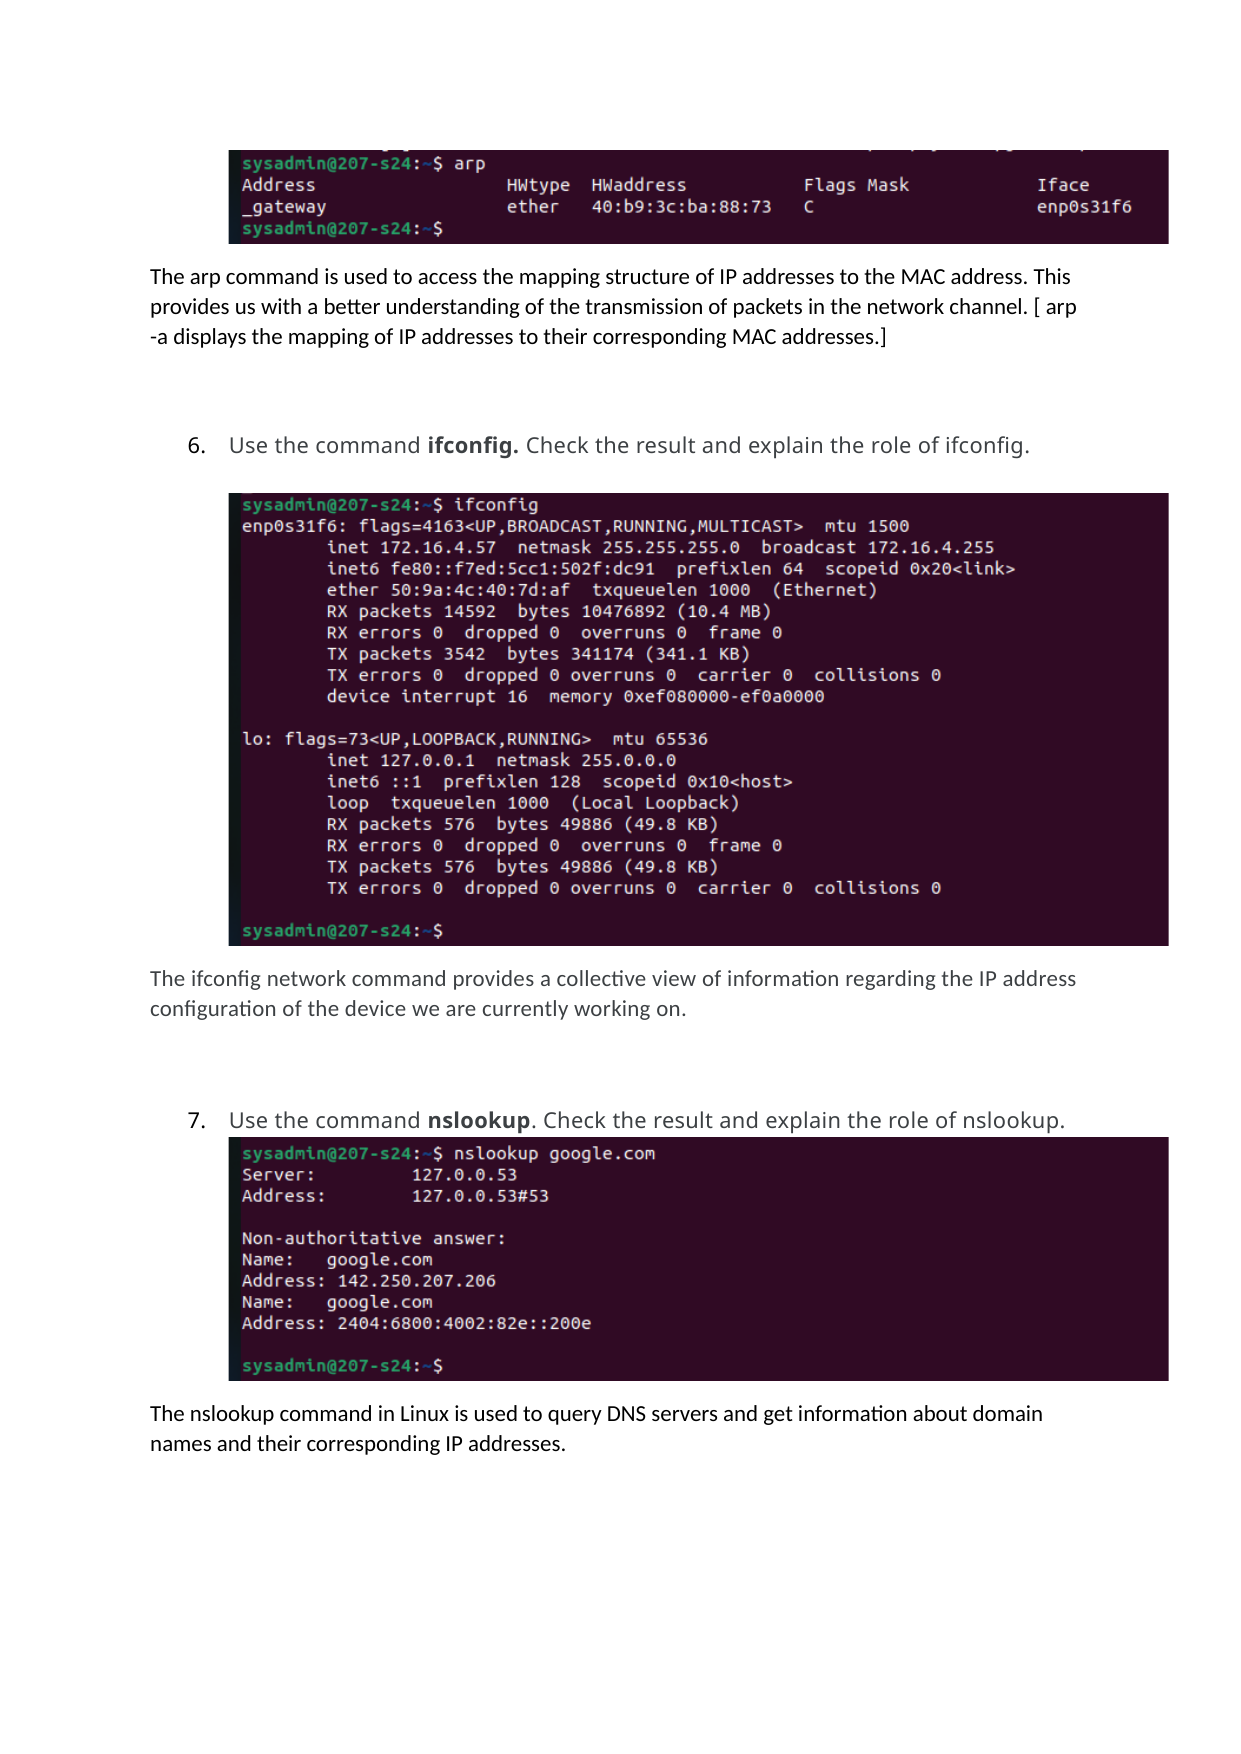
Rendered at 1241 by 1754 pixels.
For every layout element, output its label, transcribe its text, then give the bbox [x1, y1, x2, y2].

picture [228, 150, 1169, 244]
list Use the command ifconfig. Check the result and explain the role of ifconfig. [187, 430, 1090, 459]
text The nslookup command in Linux is used to query DNS servers and get information about domain names and their corresponding IP addresses. [150, 1399, 1090, 1458]
text The ifconfig network command provides a collective view of information regarding the IP address configuration of the device we are currently working on. [150, 964, 1090, 1022]
list Use the command nslookup. Check the result and explain the role of nslookup. [187, 1105, 1090, 1135]
text The arp command is used to access the mapping structure of IP addresses to the MAC address. This provides us with a better understanding of the transmission of packets in the network channel. [ arp -a displays the mapping of IP addresses to their corresponding MAC addresses.] [150, 262, 1090, 351]
picture [228, 1137, 1169, 1381]
picture [228, 493, 1169, 946]
